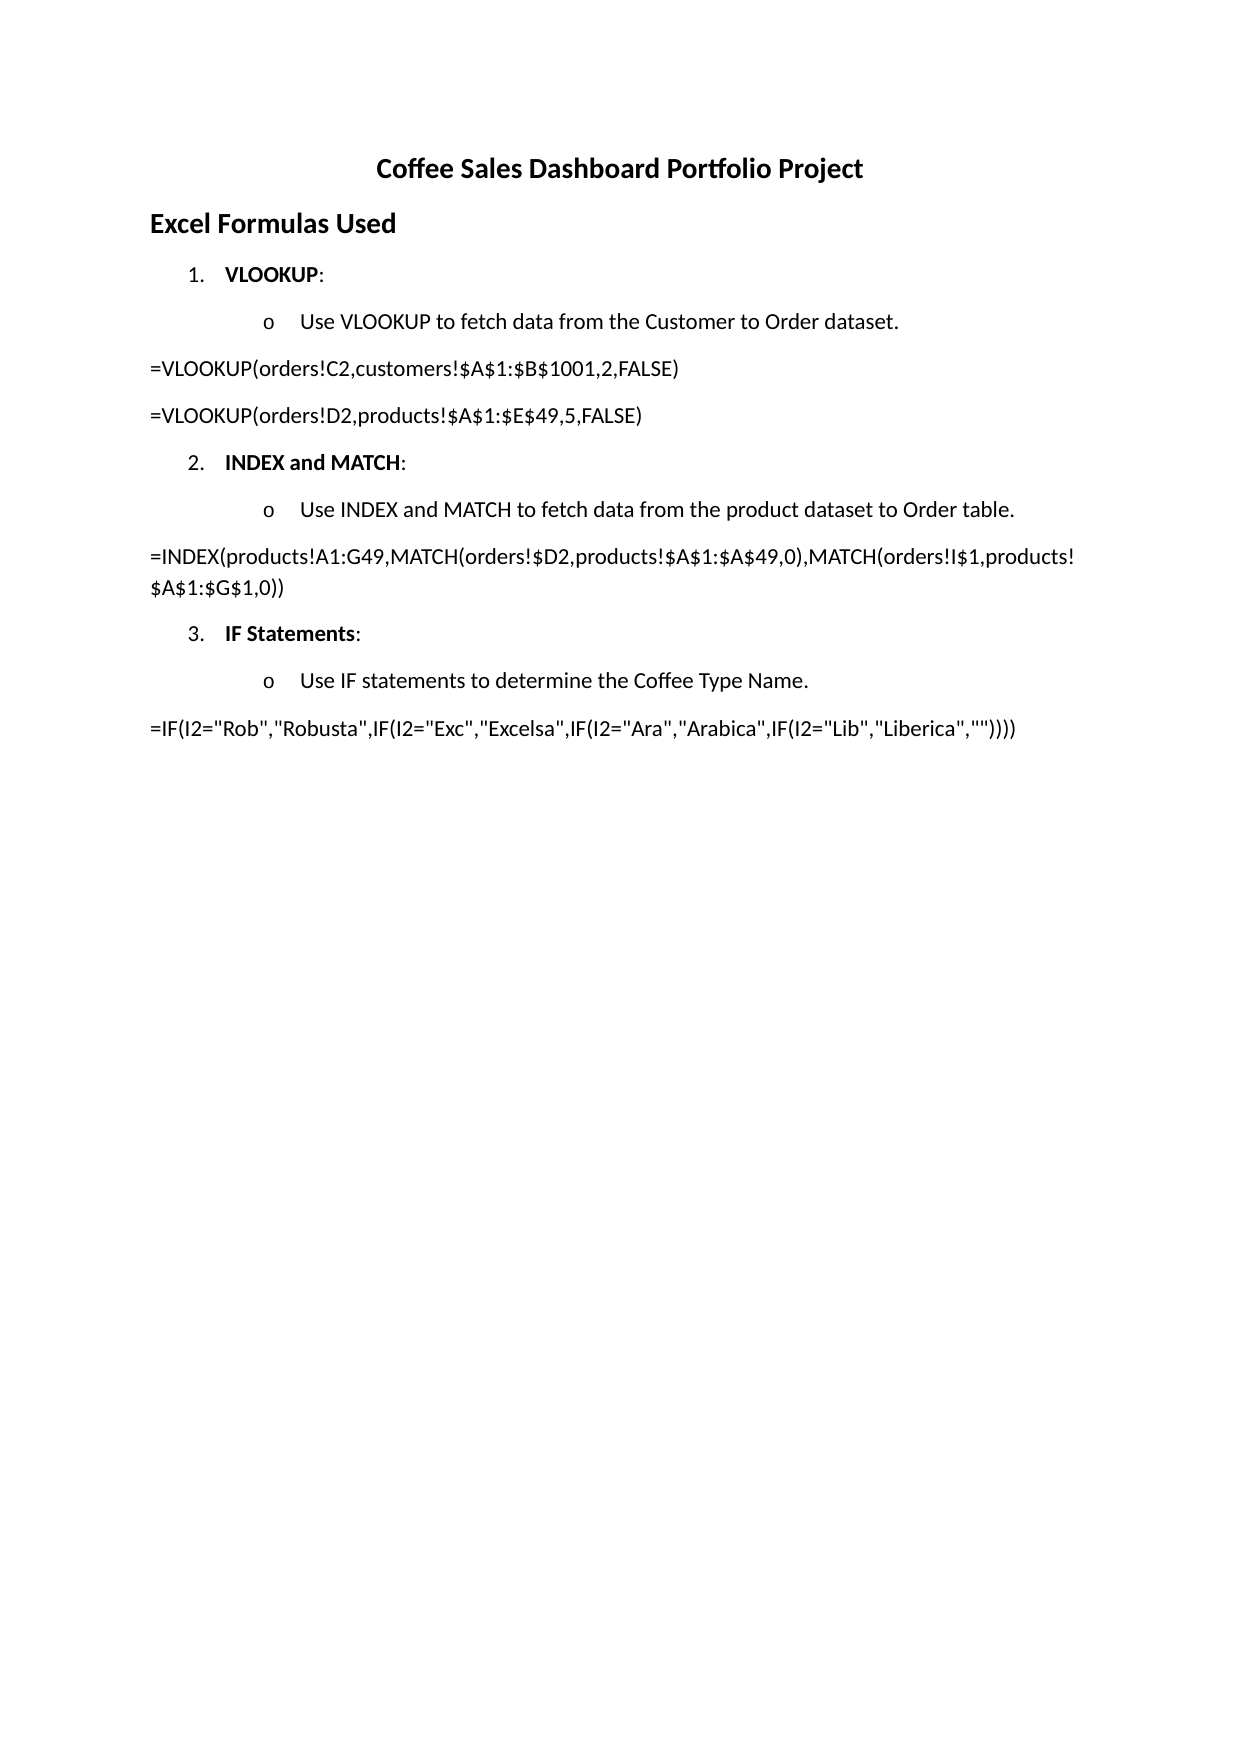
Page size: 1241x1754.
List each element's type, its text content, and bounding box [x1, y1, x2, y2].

list INDEX and MATCH: [187, 448, 1090, 476]
text =IF(I2="Rob","Robusta",IF(I2="Exc","Excelsa",IF(I2="Ara","Arabica",IF(I2="Lib","Liberica","")))) [150, 714, 1090, 742]
list VLOOKUP: [187, 260, 1090, 288]
list IF Statements: [187, 619, 1090, 648]
list Use IF statements to determine the Coffee Type Name. [262, 666, 1090, 695]
text =INDEX(products!A1:G49,MATCH(orders!$D2,products!$A$1:$A$49,0),MATCH(orders!I$1,products!$A$1:$G$1,0)) [150, 542, 1090, 601]
text Excel Formulas Used [150, 205, 1090, 241]
list Use INDEX and MATCH to fetch data from the product dataset to Order table. [262, 495, 1090, 524]
text =VLOOKUP(orders!D2,products!$A$1:$E$49,5,FALSE) [150, 401, 1090, 429]
list Use VLOOKUP to fetch data from the Customer to Order dataset. [262, 307, 1090, 336]
text Coffee Sales Dashboard Portfolio Project [150, 150, 1090, 186]
text =VLOOKUP(orders!C2,customers!$A$1:$B$1001,2,FALSE) [150, 354, 1090, 382]
